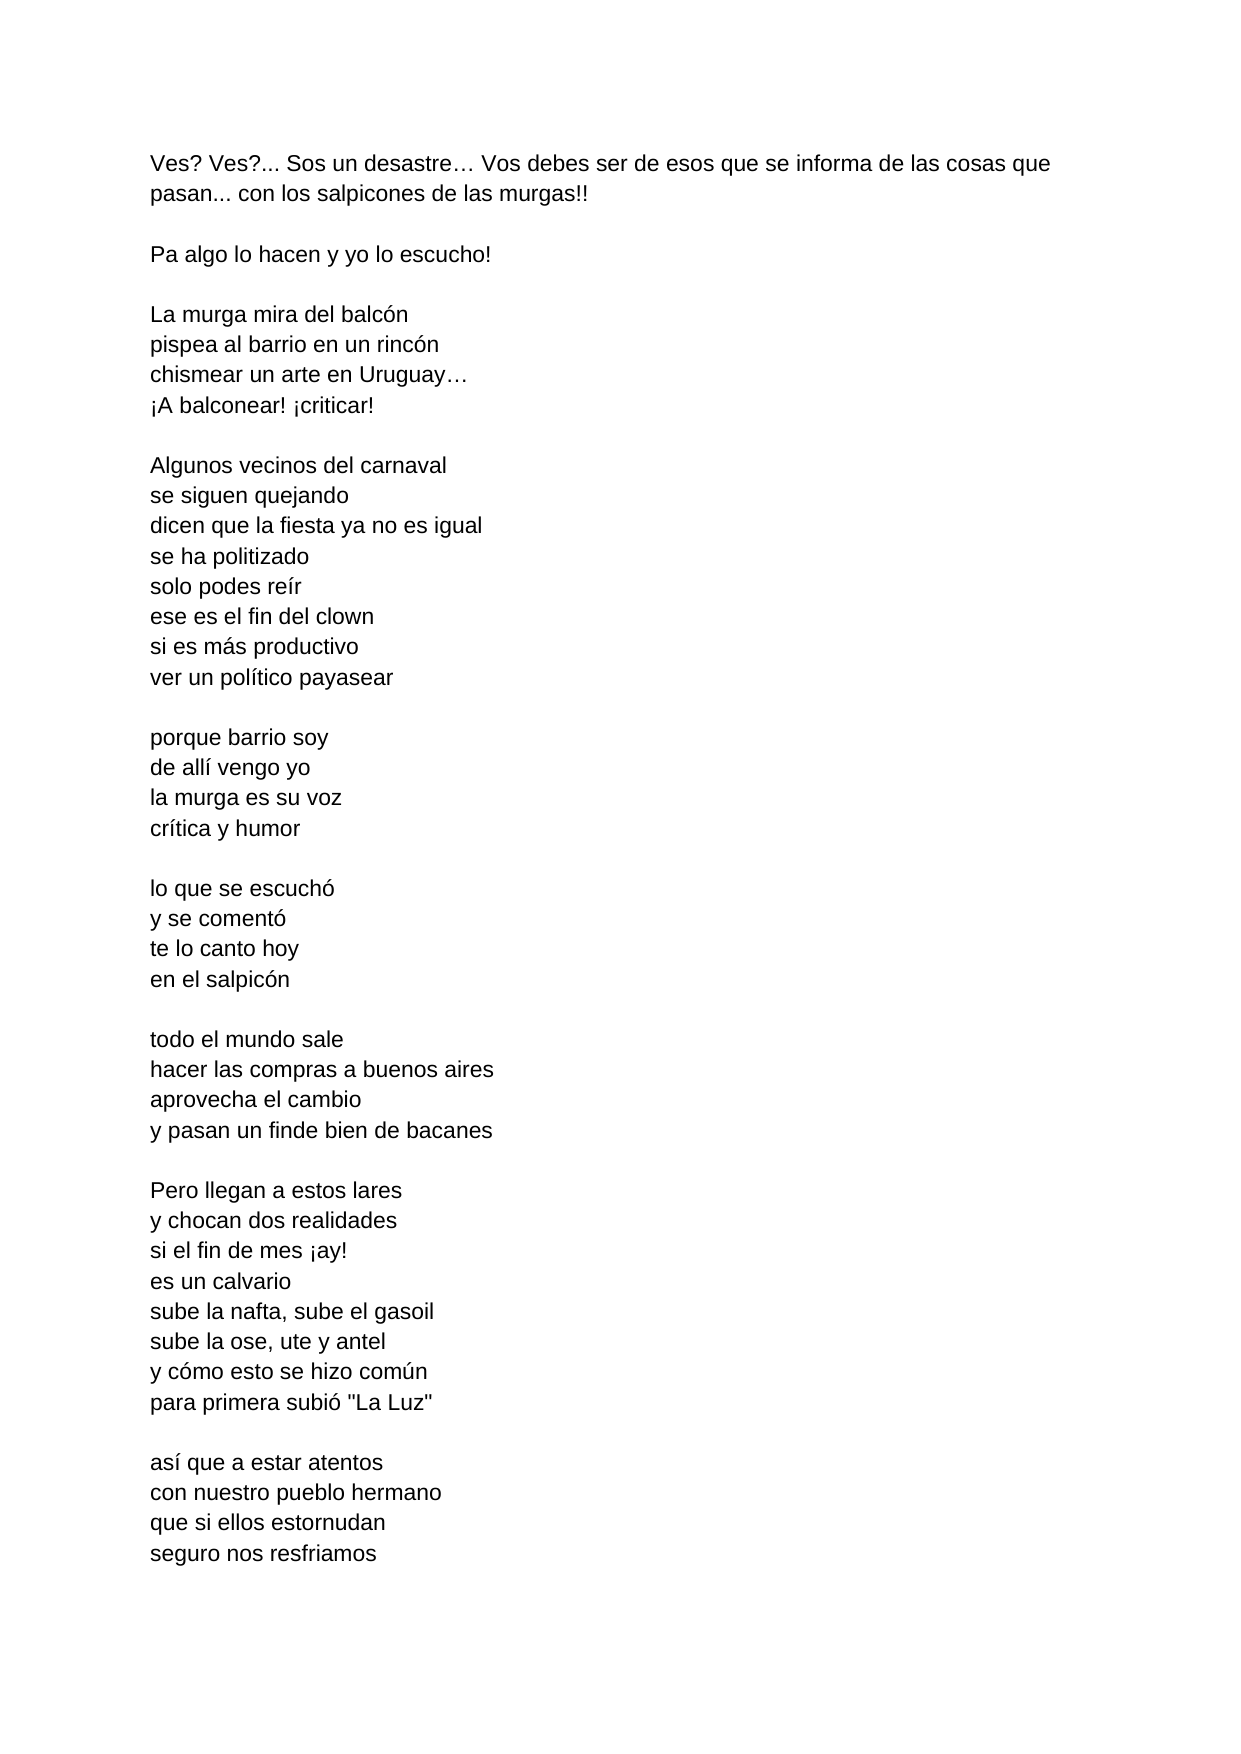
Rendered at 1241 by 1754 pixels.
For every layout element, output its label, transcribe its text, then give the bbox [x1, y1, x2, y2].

text aprovecha el cambio [150, 1086, 1090, 1113]
text se siguen quejando [150, 482, 1090, 509]
text así que a estar atentos [150, 1449, 1090, 1475]
text Algunos vecinos del carnaval [150, 452, 1090, 478]
text chismear un arte en Uruguay… [150, 361, 1090, 388]
text sube la ose, ute y antel [150, 1328, 1090, 1354]
text Pa algo lo hacen y yo lo escucho! [150, 241, 1090, 267]
text porque barrio soy [150, 724, 1090, 750]
text todo el mundo sale [150, 1026, 1090, 1052]
text dicen que la fiesta ya no es igual [150, 512, 1090, 539]
text Ves? Ves?... Sos un desastre… Vos debes ser de esos que se informa de las cosas que pasan... con los salpicones de las murgas!! [150, 150, 1090, 207]
text Pero llegan a estos lares [150, 1177, 1090, 1203]
text te lo canto hoy [150, 935, 1090, 962]
text es un calvario [150, 1268, 1090, 1294]
text solo podes reír [150, 573, 1090, 599]
text lo que se escuchó [150, 875, 1090, 901]
text hacer las compras a buenos aires [150, 1056, 1090, 1083]
text y chocan dos realidades [150, 1207, 1090, 1234]
text con nuestro pueblo hermano [150, 1479, 1090, 1506]
text en el salpicón [150, 966, 1090, 992]
text y cómo esto se hizo común [150, 1358, 1090, 1385]
text si el fin de mes ¡ay! [150, 1237, 1090, 1264]
text seguro nos resfriamos [150, 1539, 1090, 1566]
text pispea al barrio en un rincón [150, 331, 1090, 358]
text la murga es su voz [150, 784, 1090, 811]
text se ha politizado [150, 543, 1090, 569]
text si es más productivo [150, 633, 1090, 660]
text ¡A balconear! ¡criticar! [150, 392, 1090, 418]
text y pasan un finde bien de bacanes [150, 1117, 1090, 1143]
text La murga mira del balcón [150, 301, 1090, 327]
text que si ellos estornudan [150, 1509, 1090, 1536]
text de allí vengo yo [150, 754, 1090, 781]
text crítica y humor [150, 814, 1090, 841]
text para primera subió "La Luz" [150, 1388, 1090, 1415]
text sube la nafta, sube el gasoil [150, 1298, 1090, 1324]
text y se comentó [150, 905, 1090, 932]
text ese es el fin del clown [150, 603, 1090, 629]
text ver un político payasear [150, 663, 1090, 690]
